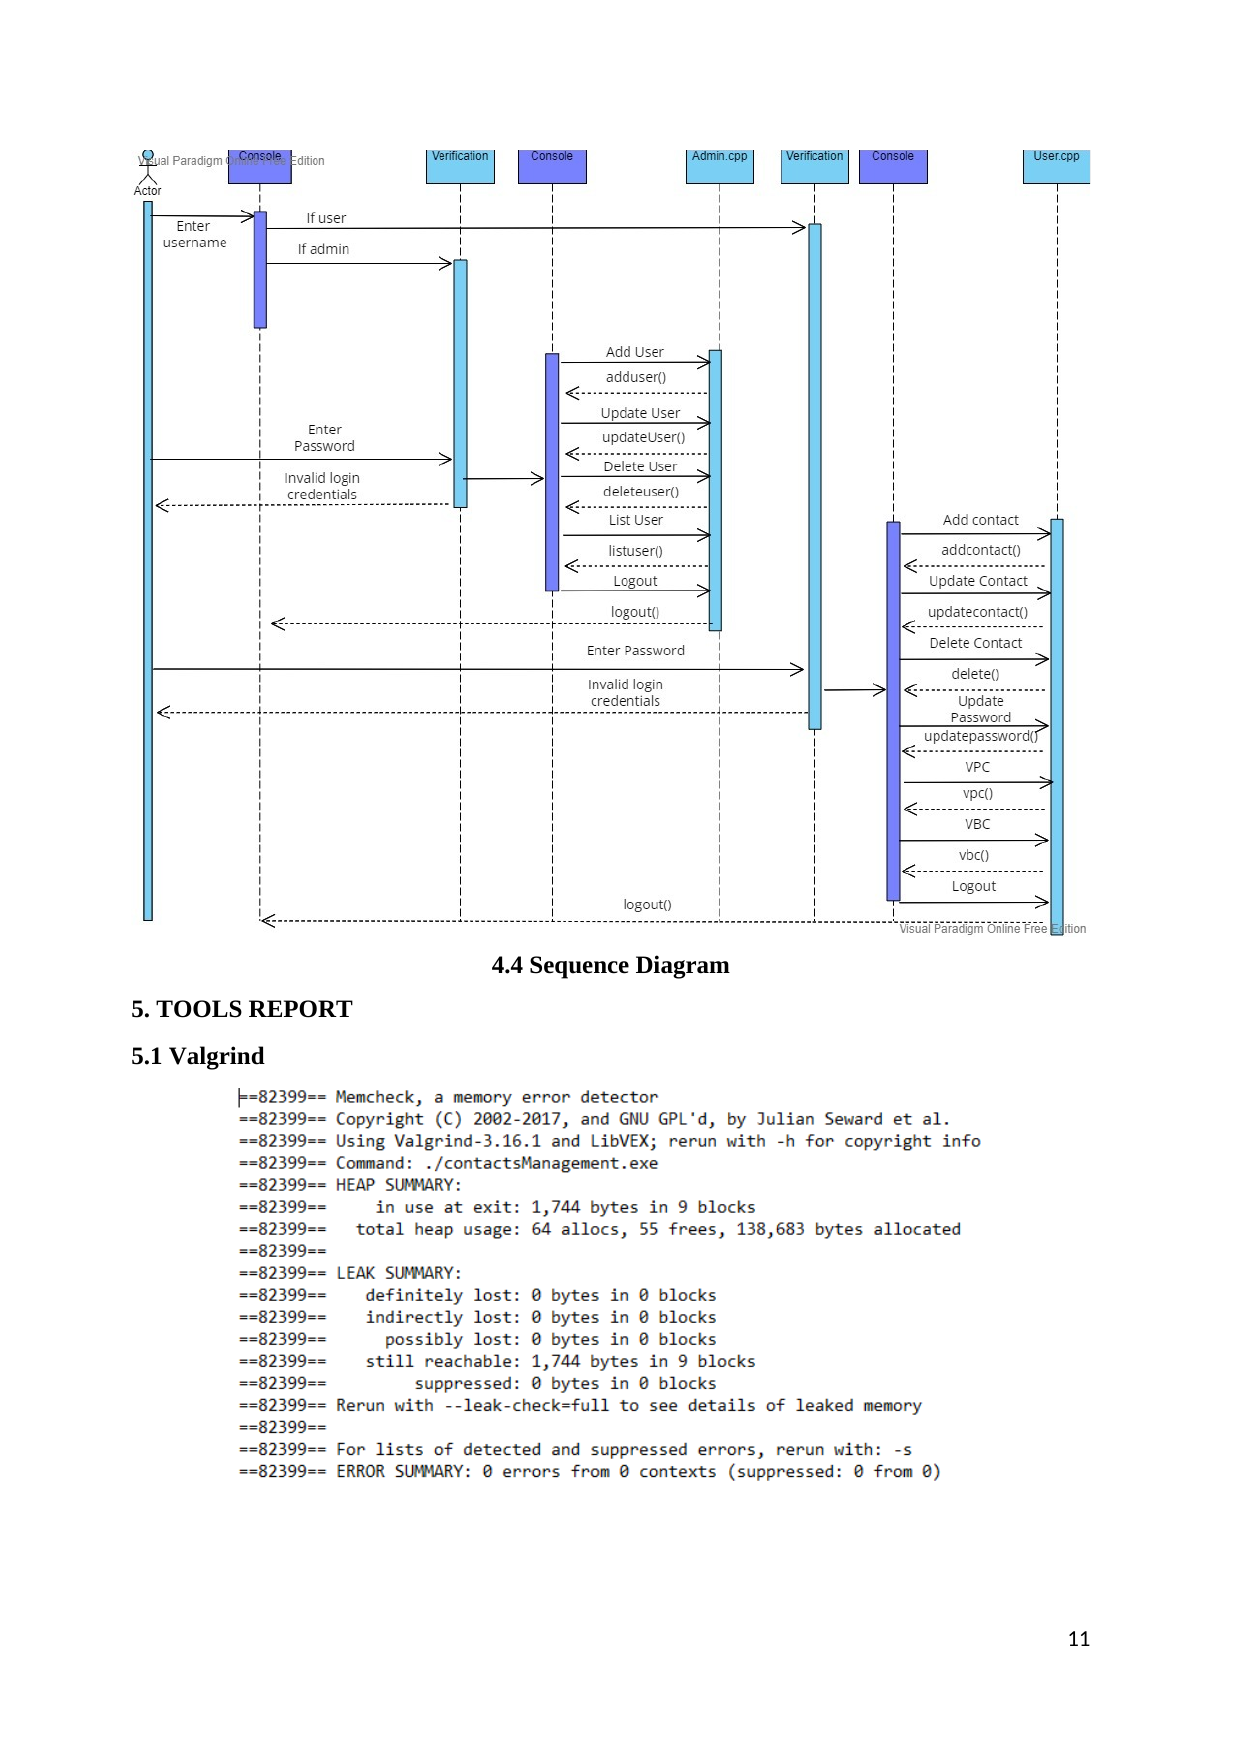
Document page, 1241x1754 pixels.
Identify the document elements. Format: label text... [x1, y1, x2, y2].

picture [131, 150, 1091, 937]
picture [235, 1088, 987, 1487]
text 5.1 Valgrind [131, 1041, 1090, 1070]
text 4.4 Sequence Diagram [131, 951, 1090, 979]
text 5. TOOLS REPORT [131, 994, 1090, 1022]
